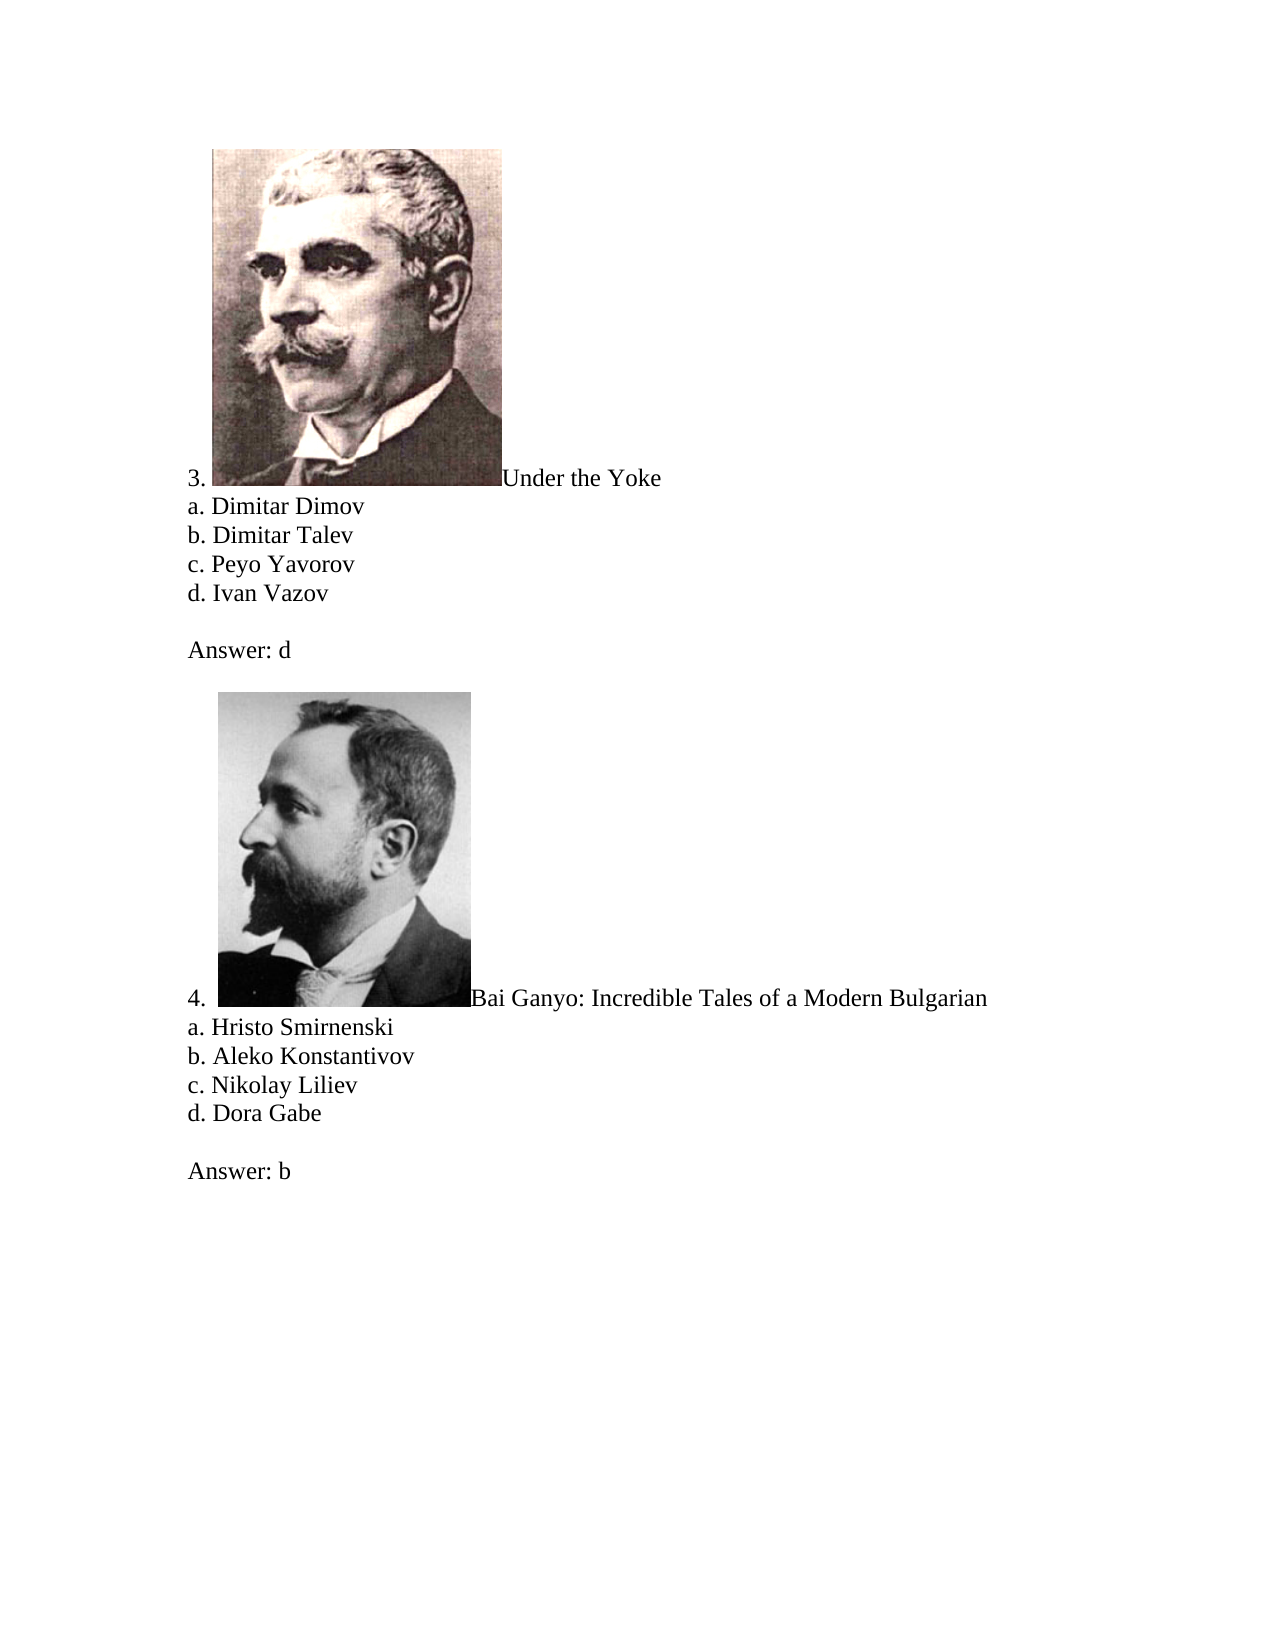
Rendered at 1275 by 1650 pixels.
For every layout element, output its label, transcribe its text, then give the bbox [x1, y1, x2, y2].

text b. Aleko Konstantivov [187, 1041, 1087, 1070]
text Answer: b [187, 1156, 1087, 1185]
text d. Ivan Vazov [187, 578, 1087, 606]
text d. Dora Gabe [187, 1098, 1087, 1127]
text c. Peyo Yavorov [187, 549, 1087, 578]
picture [218, 692, 471, 1007]
text b. Dimitar Talev [187, 520, 1087, 549]
text c. Nikolay Liliev [187, 1070, 1087, 1098]
text a. Hristo Smirnenski [187, 1012, 1087, 1041]
picture [212, 149, 502, 486]
text Answer: d [187, 635, 1087, 664]
text a. Dimitar Dimov [187, 491, 1087, 520]
